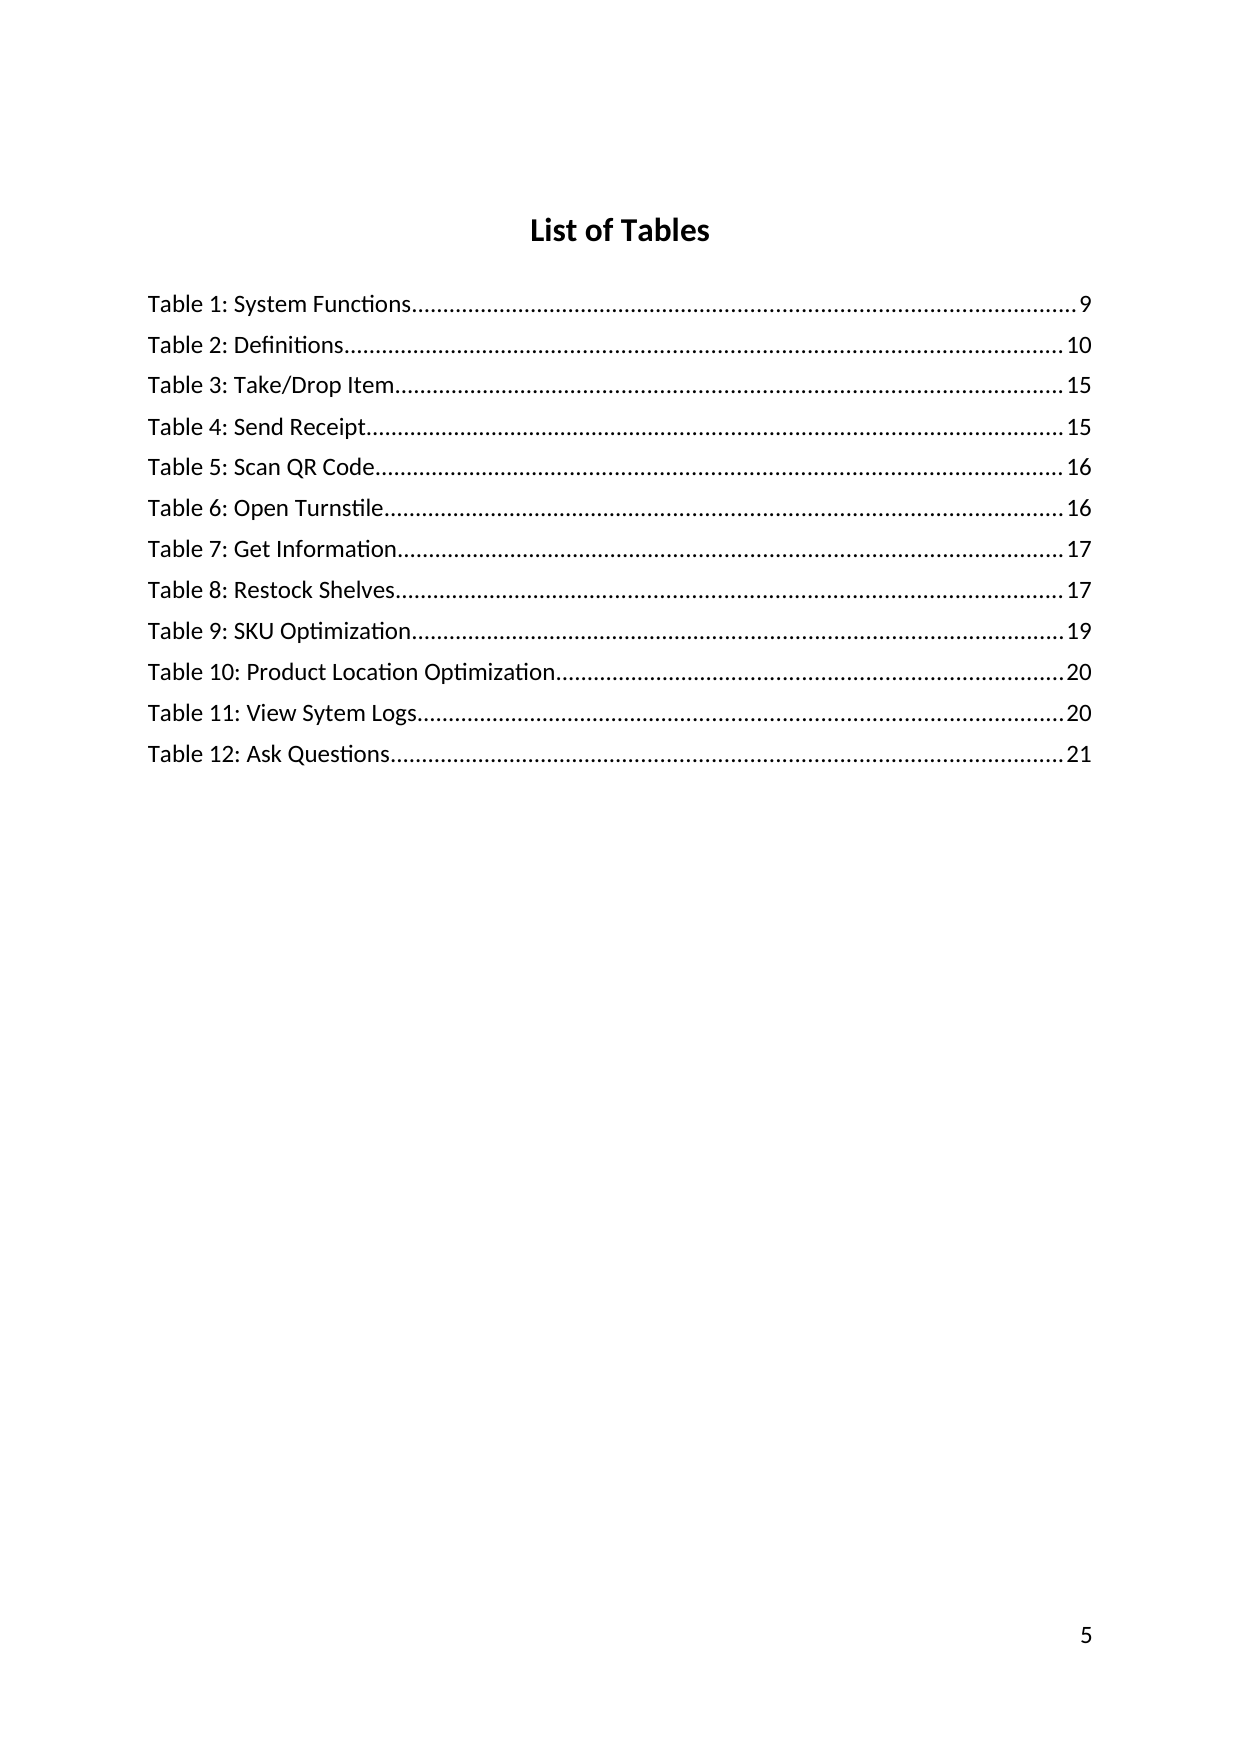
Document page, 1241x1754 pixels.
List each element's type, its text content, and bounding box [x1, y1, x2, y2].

text Table 7: Get Information 17 [148, 533, 1093, 564]
text Table 6: Open Turnstile 16 [148, 492, 1093, 523]
text Table 2: Definitions 10 [148, 329, 1093, 359]
text Table 12: Ask Questions 21 [148, 738, 1093, 769]
text Table 4: Send Receipt 15 [148, 411, 1093, 441]
text Table 11: View Sytem Logs 20 [148, 697, 1093, 728]
text List of Tables [148, 209, 1093, 249]
text Table 8: Restock Shelves 17 [148, 574, 1093, 605]
text Table 9: SKU Optimization 19 [148, 615, 1093, 646]
text Table 1: System Functions 9 [148, 288, 1093, 318]
text Table 5: Scan QR Code 16 [148, 452, 1093, 482]
text Table 10: Product Location Optimization 20 [148, 656, 1093, 687]
text Table 3: Take/Drop Item 15 [148, 370, 1093, 400]
